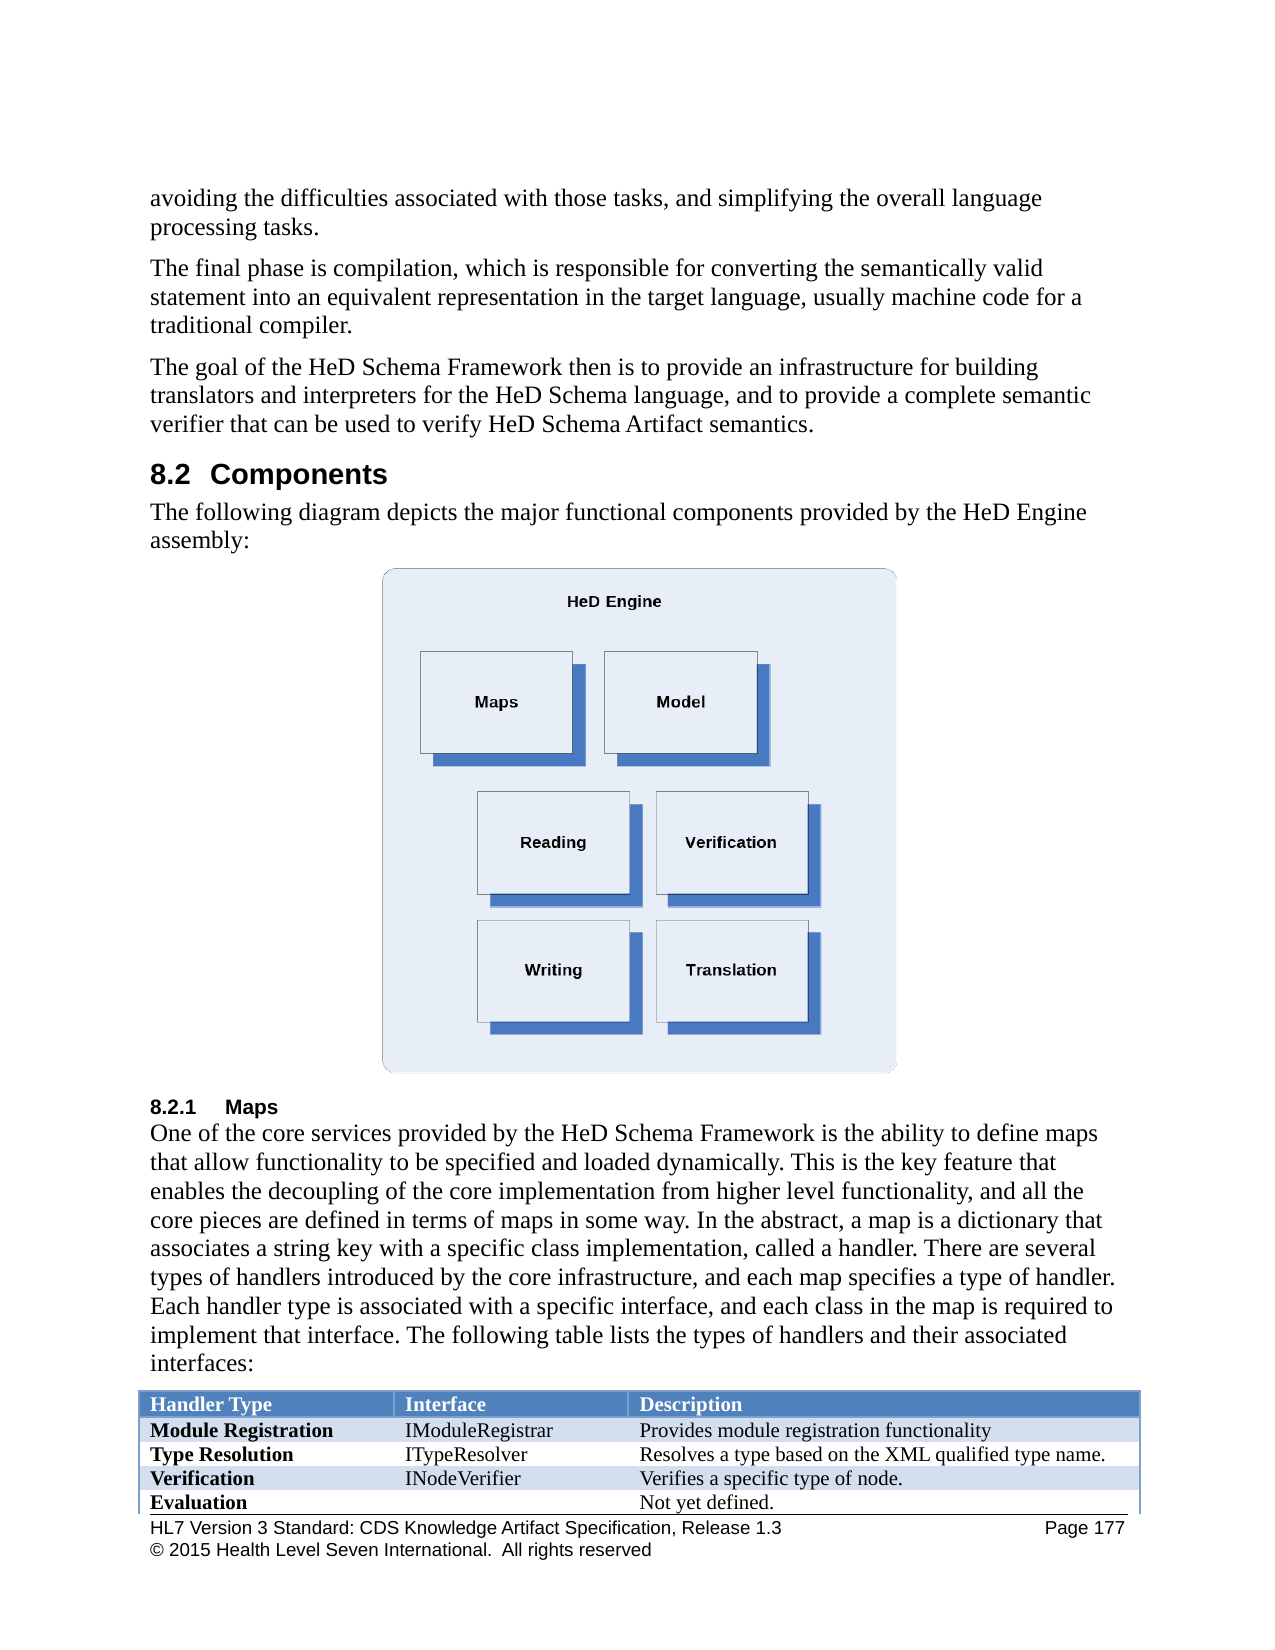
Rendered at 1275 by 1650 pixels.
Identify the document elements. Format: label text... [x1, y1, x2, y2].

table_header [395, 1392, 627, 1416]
text The following diagram depicts the major functional components provided by the HeD Engine assembly: [150, 497, 1128, 554]
text One of the core services provided by the HeD Schema Framework is the ability to define maps that allow functionality to be specified and loaded dynamically. This is the key feature that enables the decoupling of the core implementation from higher level functionality, and all the core pieces are defined in terms of maps in some way. In the abstract, a map is a dictionary that associates a string key with a specific class implementation, called a handler. There are several types of handlers introduced by the core infrastructure, and each map specifies a type of handler. Each handler type is associated with a specific interface, and each class in the map is required to implement that interface. The following table lists the types of handlers and their associated interfaces: [150, 1118, 1128, 1377]
subtitle Maps [150, 1094, 1128, 1118]
text The goal of the HeD Schema Framework then is to provide an infrastructure for building translators and interpreters for the HeD Schema language, and to provide a complete semantic verifier that can be used to verify HeD Schema Artifact semantics. [150, 352, 1128, 438]
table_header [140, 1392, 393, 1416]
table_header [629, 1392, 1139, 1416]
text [150, 183, 1128, 241]
text The final phase is compilation, which is responsible for converting the semantically valid statement into an equivalent representation in the target language, usually machine code for a traditional compiler. [150, 253, 1128, 339]
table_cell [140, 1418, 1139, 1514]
subtitle Components [150, 457, 1128, 490]
